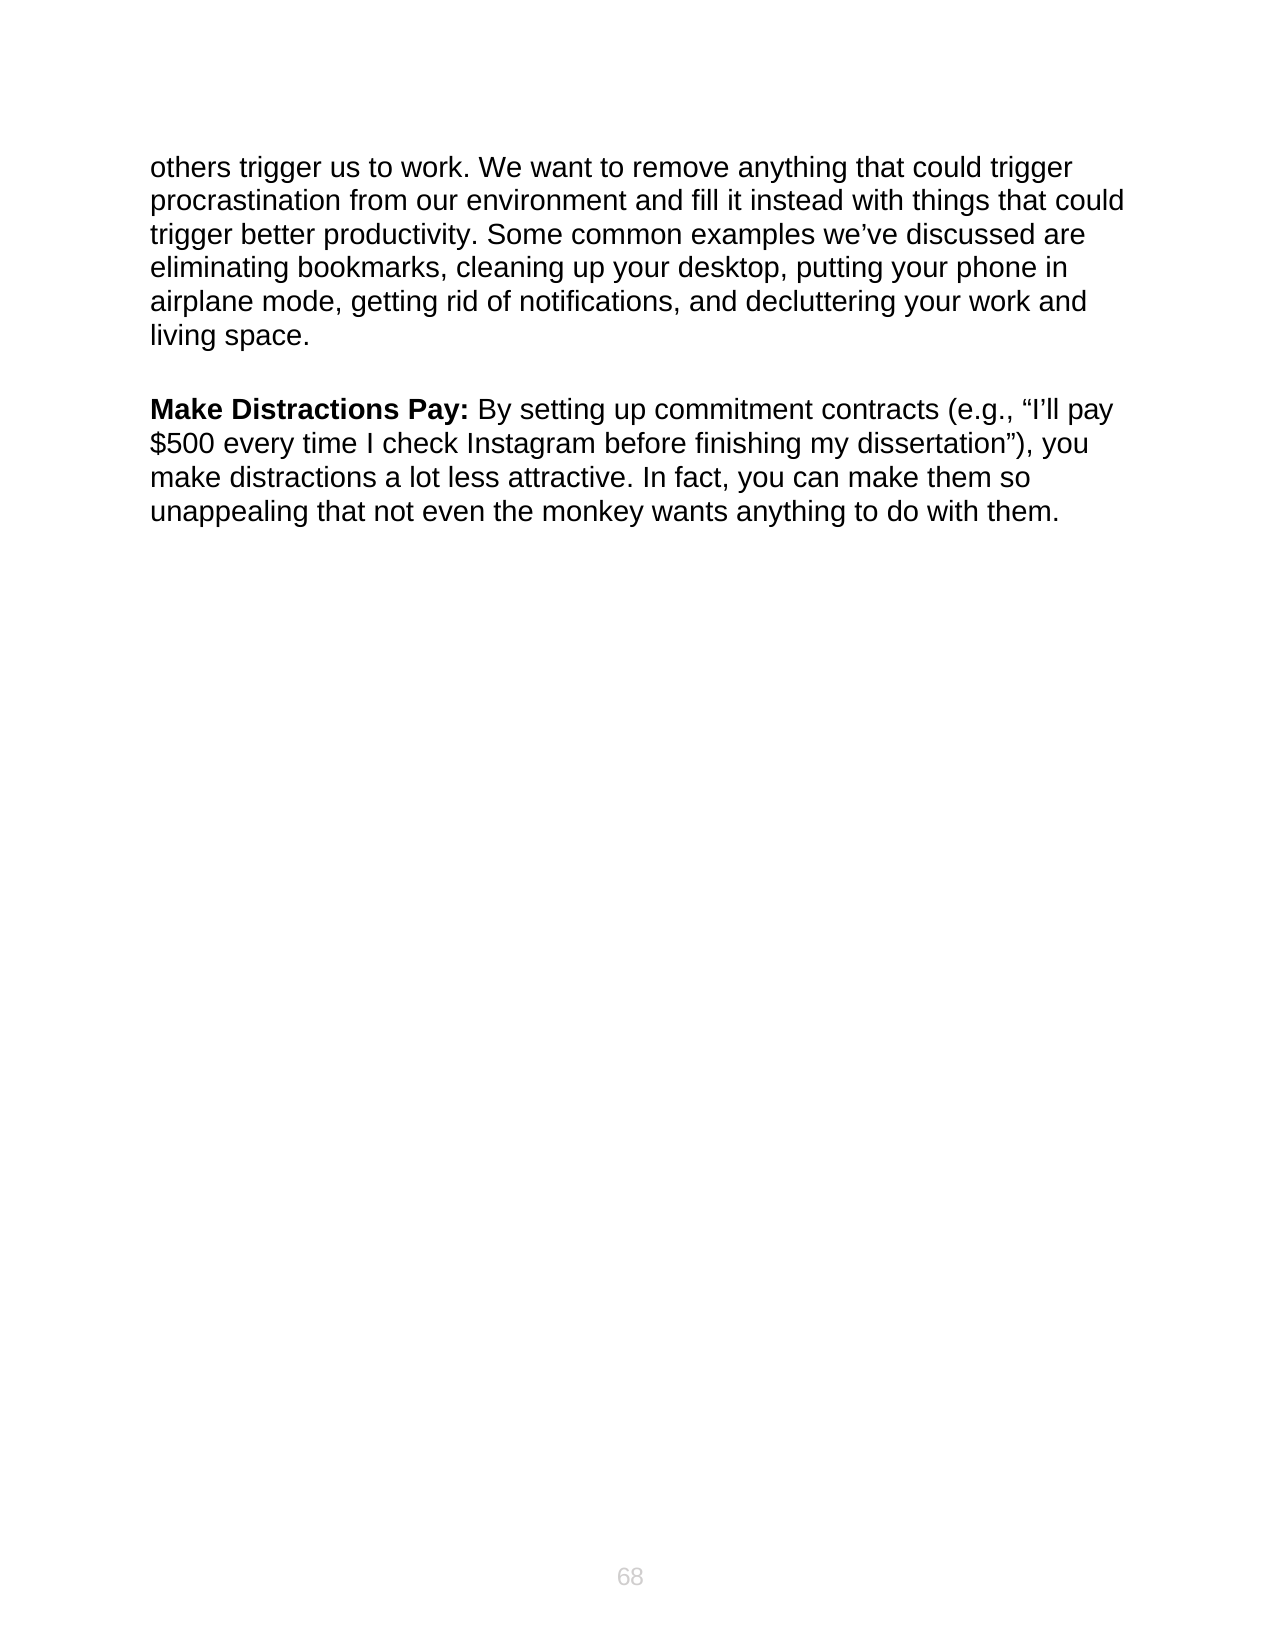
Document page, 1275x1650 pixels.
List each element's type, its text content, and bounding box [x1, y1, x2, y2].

text Make Distractions Pay: By setting up commitment contracts (e.g., “I’ll pay [150, 393, 1139, 426]
text others trigger us to work. We want to remove anything that could trigger procrastination from our environment and fill it instead with things that could trigger better productivity. Some common examples we’ve discussed are eliminating bookmarks, cleaning up your desktop, putting your phone in airplane mode, getting rid of notifications, and decluttering your work and living space. [150, 150, 1139, 351]
text $500 every time I check Instagram before finishing my dissertation”), you make distractions a lot less attractive. In fact, you can make them so unappealing that not even the monkey wants anything to do with them. [150, 426, 1139, 527]
